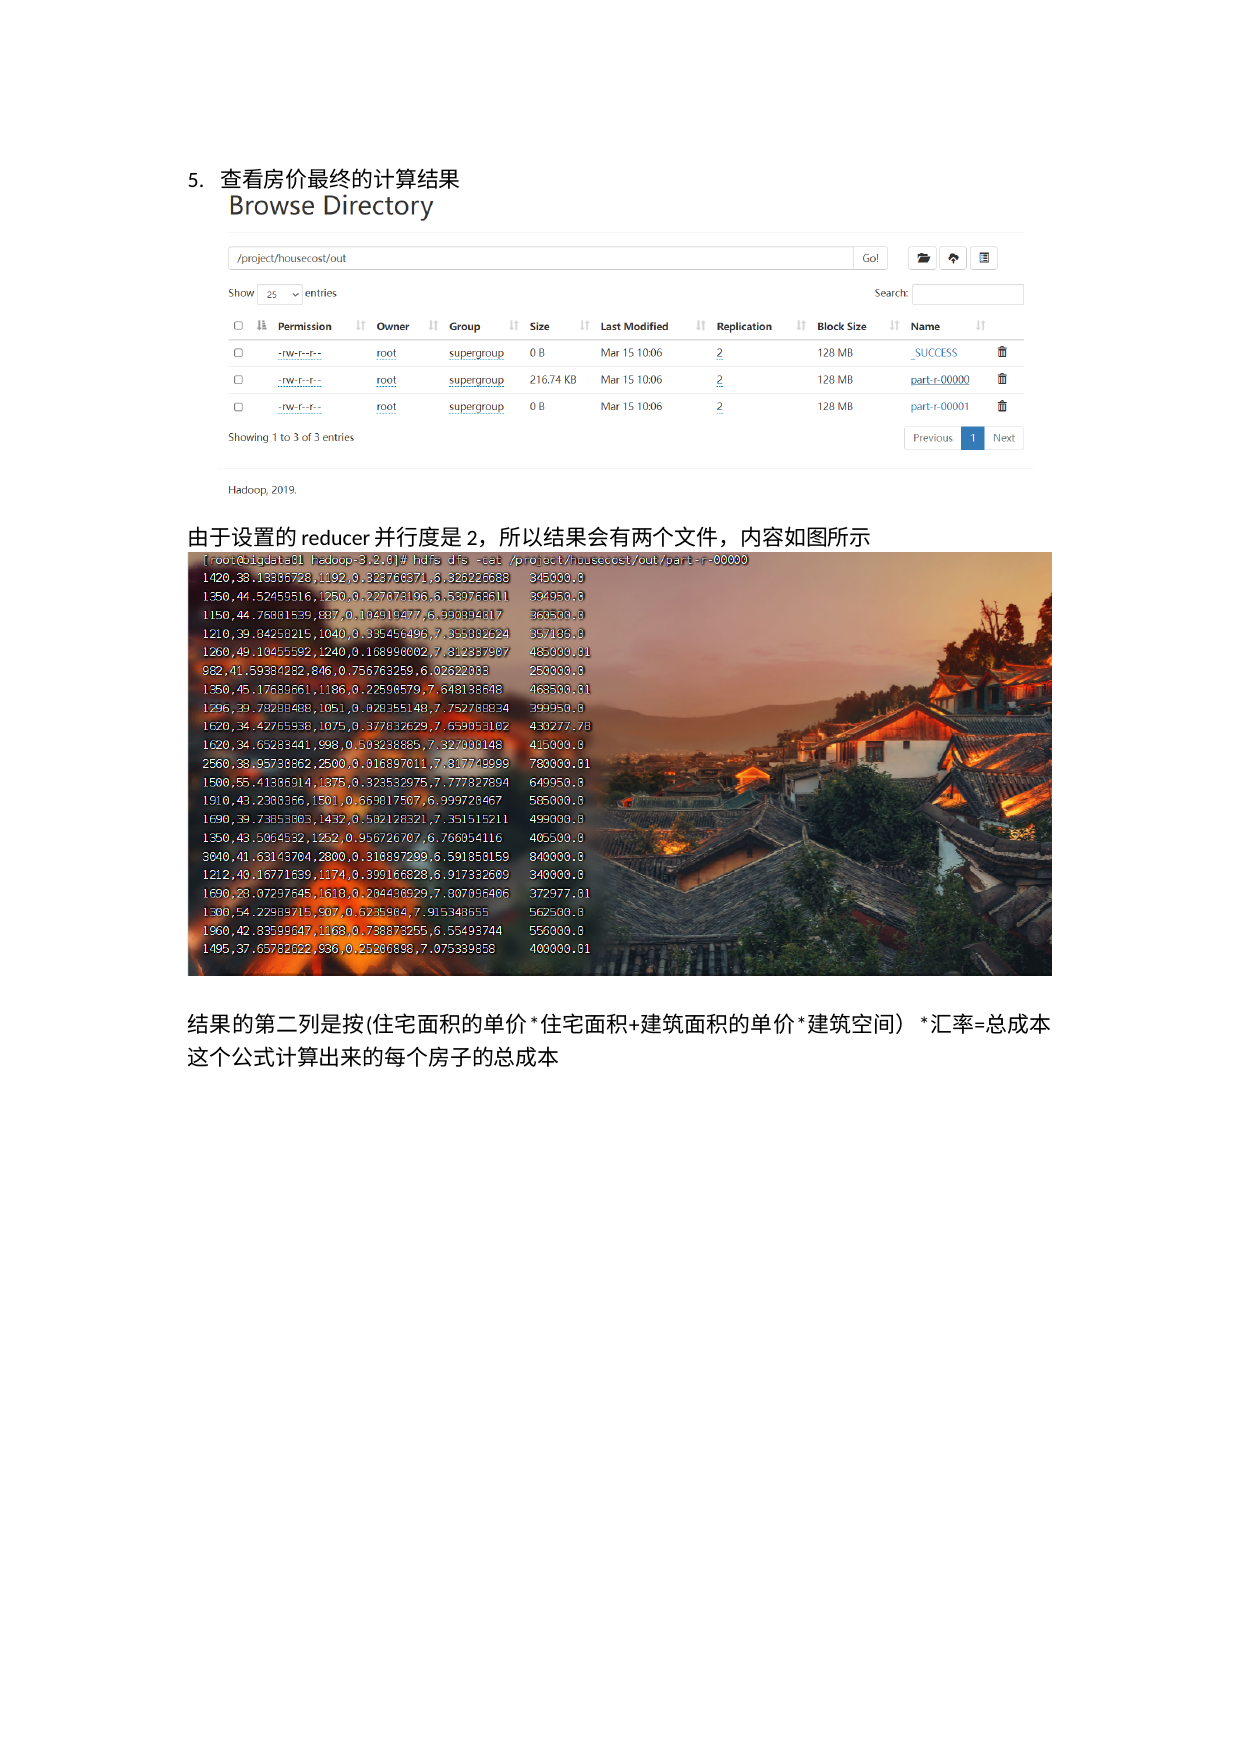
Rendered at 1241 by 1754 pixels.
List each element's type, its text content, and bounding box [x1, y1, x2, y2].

text 由于设置的reducer并行度是2，所以结果会有两个文件，内容如图所示 [187, 519, 1053, 552]
picture [187, 194, 1053, 509]
text 结果的第二列是按(住宅面积的单价*住宅面积+建筑面积的单价*建筑空间）*汇率=总成本这个公式计算出来的每个房子的总成本 [187, 1007, 1053, 1072]
picture [187, 552, 1052, 976]
list 查看房价最终的计算结果 [187, 162, 1053, 194]
